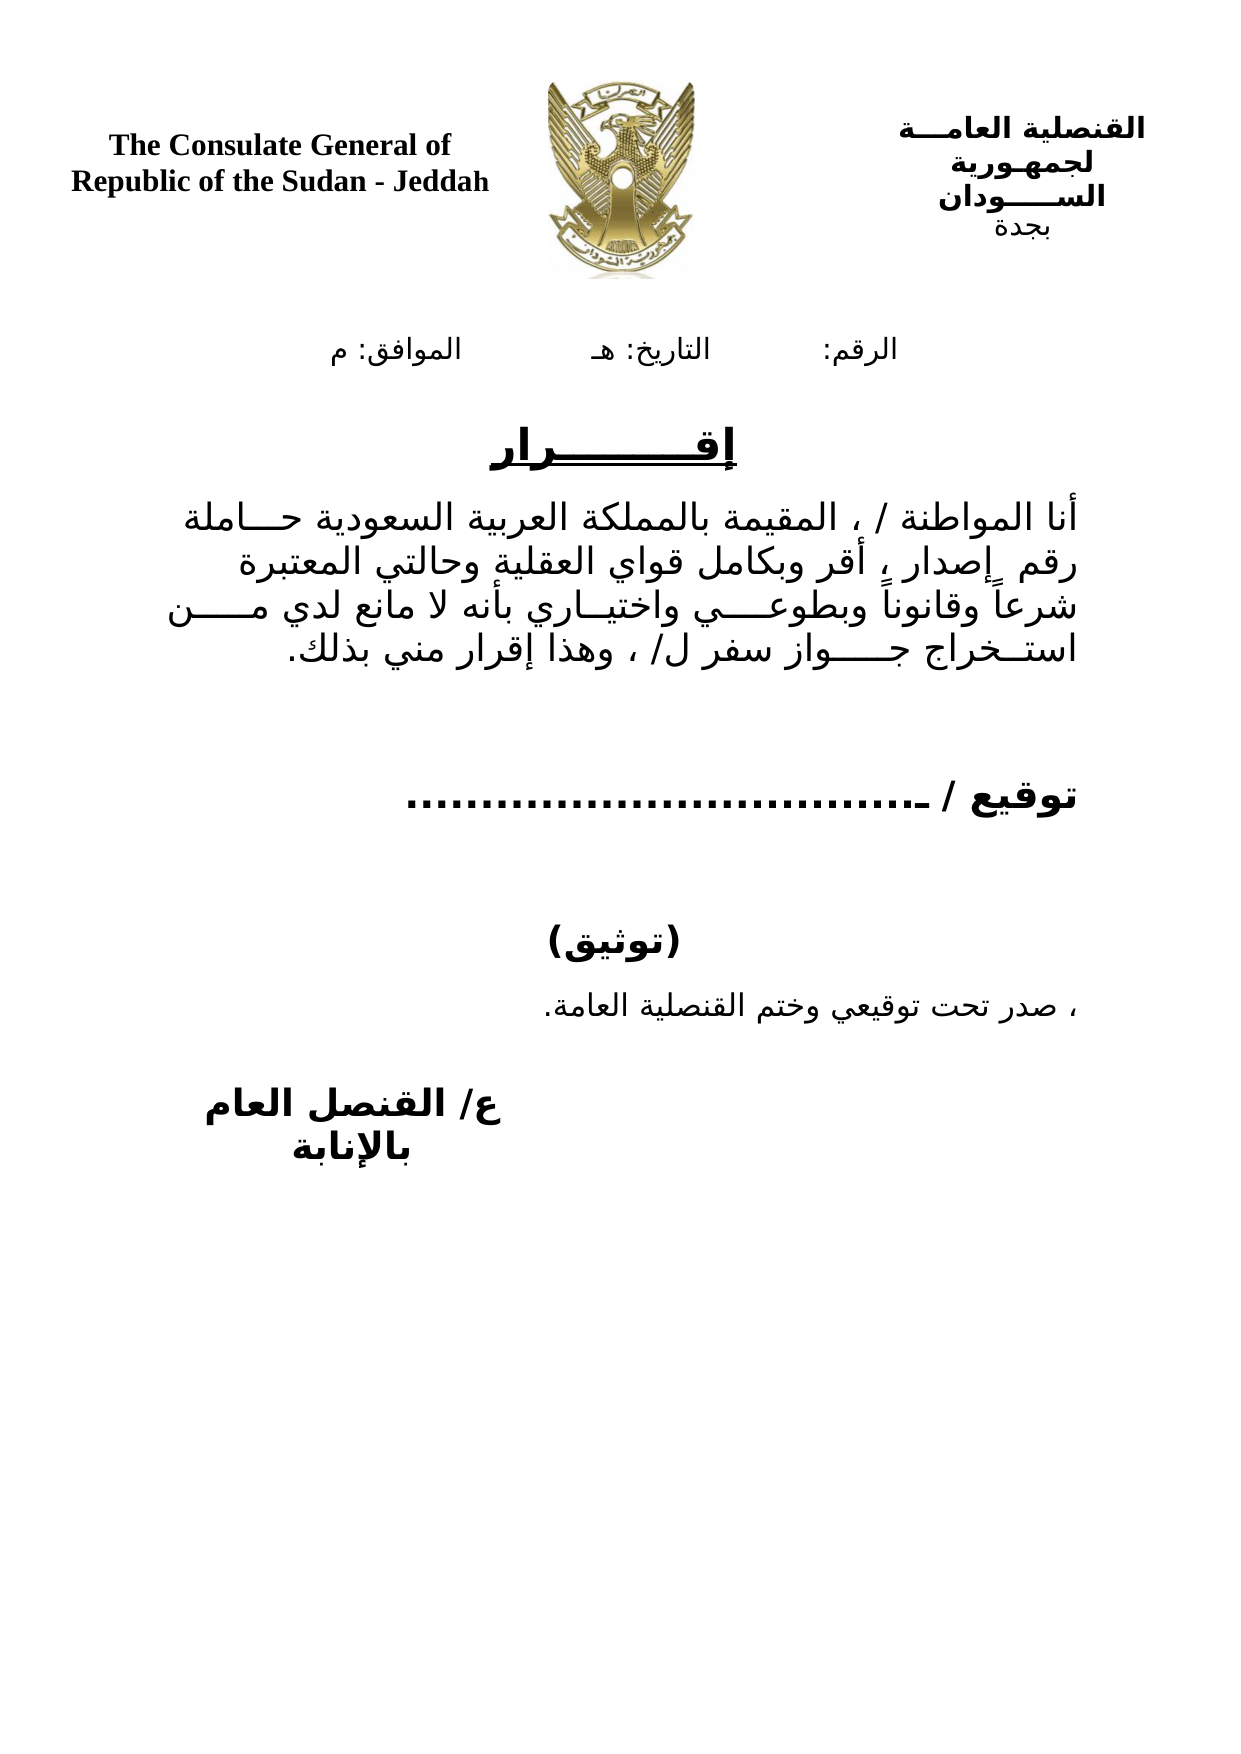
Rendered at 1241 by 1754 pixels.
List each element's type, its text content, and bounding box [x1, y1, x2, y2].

text إقـــــــــرار [150, 420, 1078, 471]
text ، صدر تحت توقيعي وختم القنصلية العامة. [150, 987, 1078, 1024]
text أنا المواطنة / ، المقيمة بالمملكة العربية السعودية حـــاملة رقم إصدار ، أقر وبكامل قواي العقلية وحالتي المعتبرة شرعاً وقانوناً وبطوعــــي واختيــاري بأنه لا مانع لدي مـــــن استــخراج جـــــواز سفر ل/ ، وهذا إقرار مني بذلك. [150, 496, 1078, 671]
text ع/ القنصل العام بالإنابة [150, 1081, 553, 1168]
picture [525, 73, 715, 279]
text (توثيق) [150, 919, 1078, 962]
text توقيع / ـ.................................. [150, 772, 1078, 818]
text الرقم: التاريخ: هـ الموافق: م [150, 332, 1078, 366]
